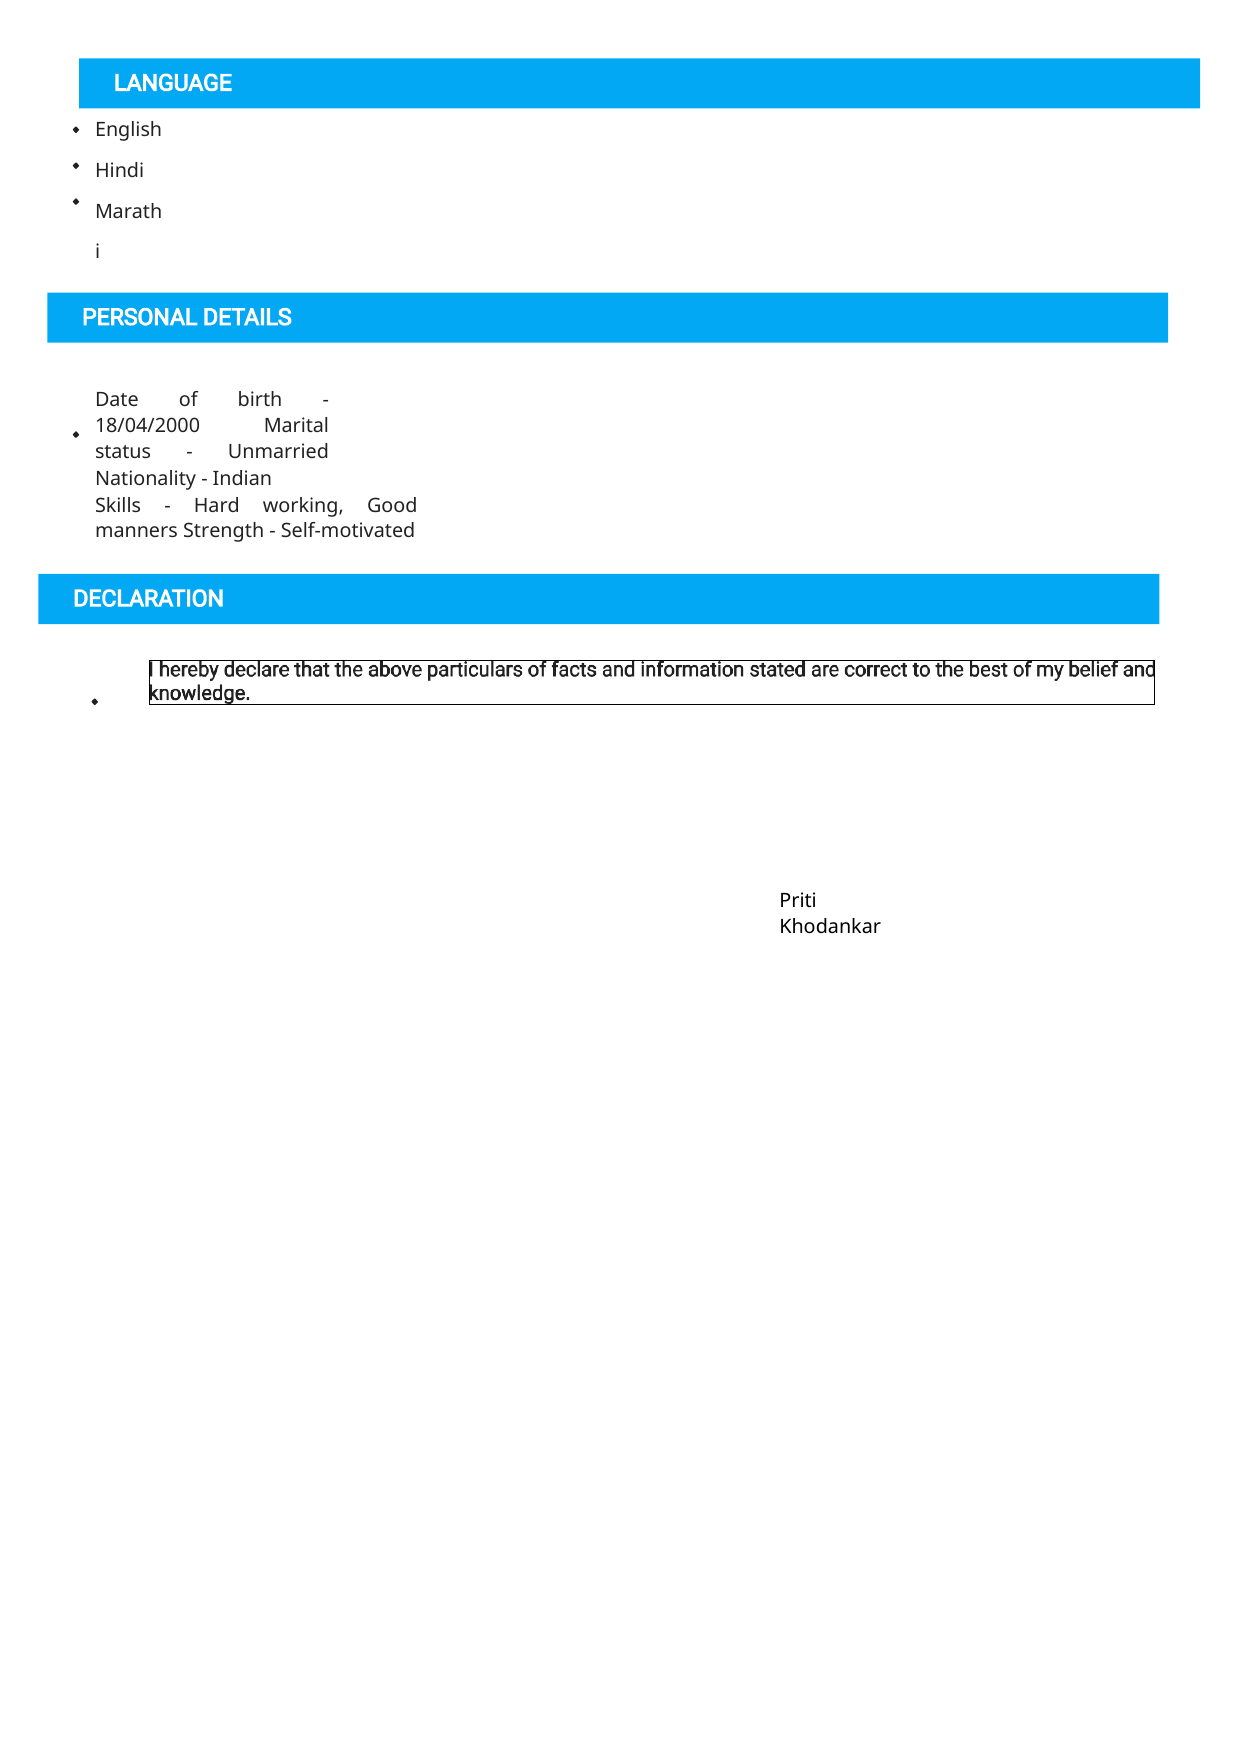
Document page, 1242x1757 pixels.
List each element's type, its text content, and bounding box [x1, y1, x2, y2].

text English Hindi Marathi [95, 116, 165, 265]
text Date of birth - 18/04/2000 Marital status - Unmarried Nationality - Indian [95, 385, 329, 491]
text Skills - Hard working, Good manners Strength - Self-motivated [95, 491, 417, 544]
picture [150, 661, 1154, 704]
text Priti Khodankar [779, 754, 910, 939]
